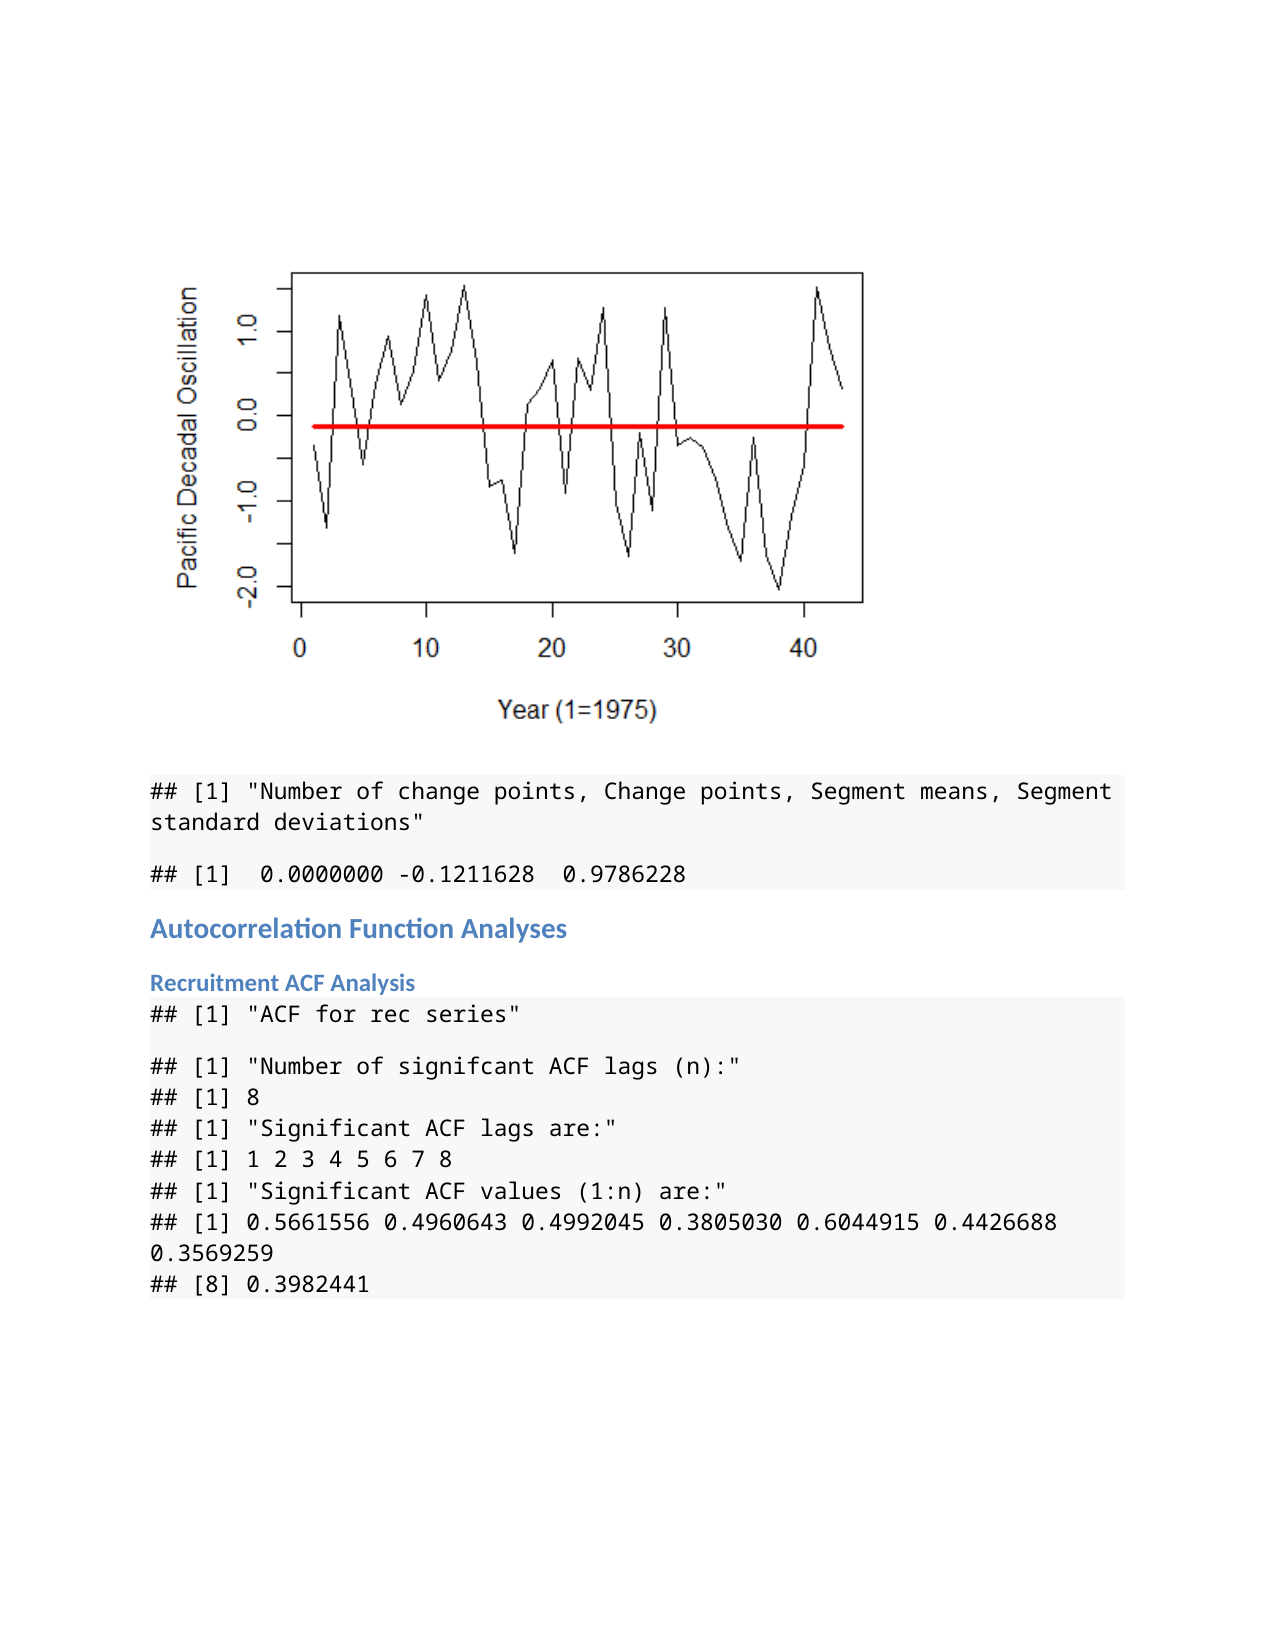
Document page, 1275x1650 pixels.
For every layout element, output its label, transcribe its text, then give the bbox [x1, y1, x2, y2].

text ## [1] "Number of signifcant ACF lags (n):" ## [1] 8 ## [1] "Significant ACF lags are:" ## [1] 1 2 3 4 5 6 7 8 ## [1] "Significant ACF values (1:n) are:" ## [1] 0.5661556 0.4960643 0.4992045 0.3805030 0.6044915 0.4426688 0.3569259 ## [8] 0.3982441 [150, 1049, 1125, 1299]
text ## [1] "ACF for rec series" [150, 997, 1125, 1029]
picture [168, 150, 927, 757]
text ## [1] "Number of change points, Change points, Segment means, Segment standard deviations" [150, 775, 1125, 838]
subtitle Autocorrelation Function Analyses [150, 911, 1125, 946]
subtitle Recruitment ACF Analysis [150, 967, 1125, 997]
text ## [1] 0.0000000 -0.1211628 0.9786228 [150, 858, 1125, 890]
